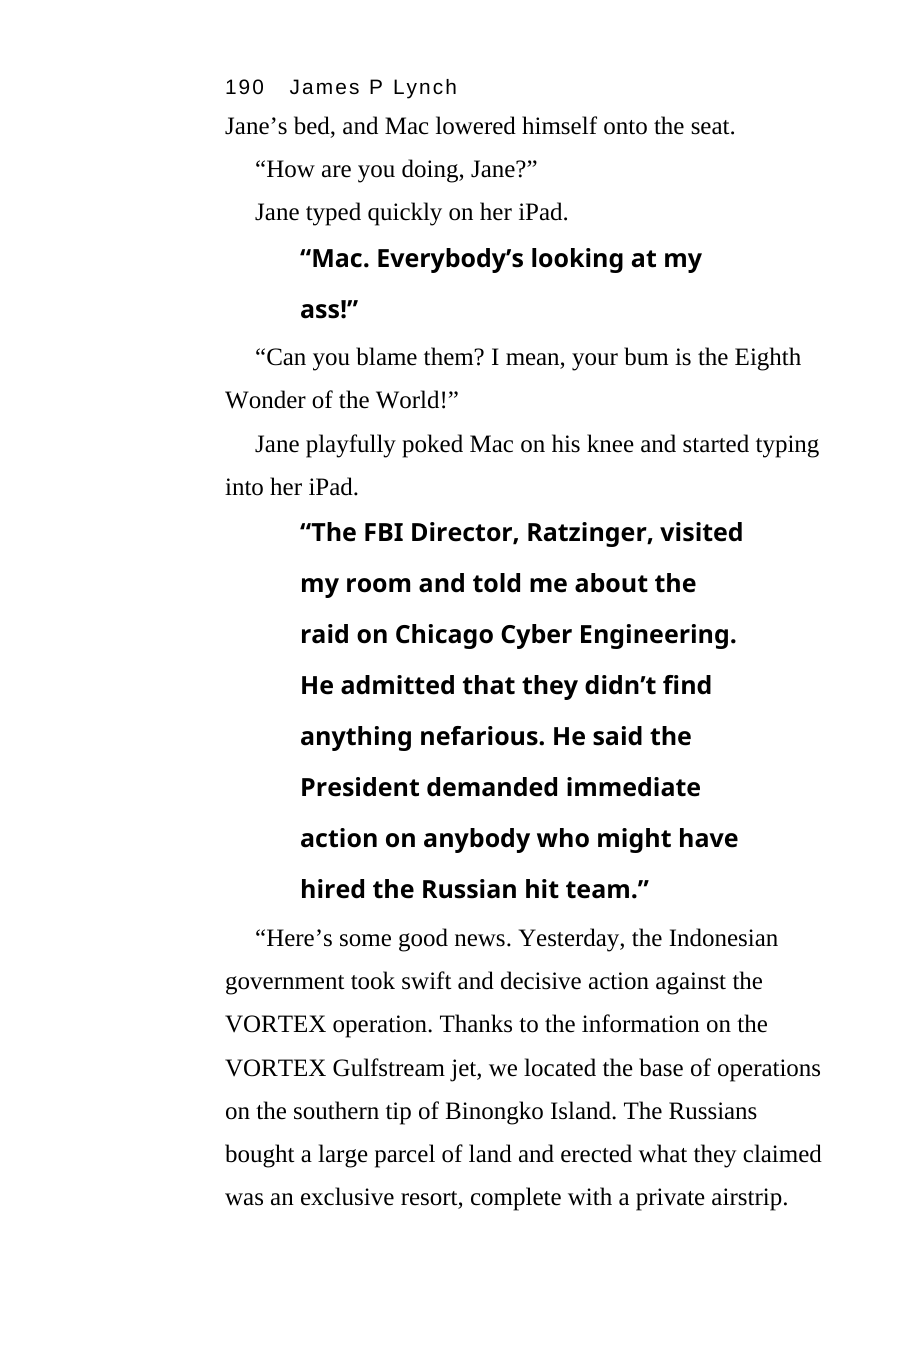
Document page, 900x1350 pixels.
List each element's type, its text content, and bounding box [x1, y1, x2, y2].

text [225, 923, 825, 1211]
text naffectionate [225, 111, 825, 140]
